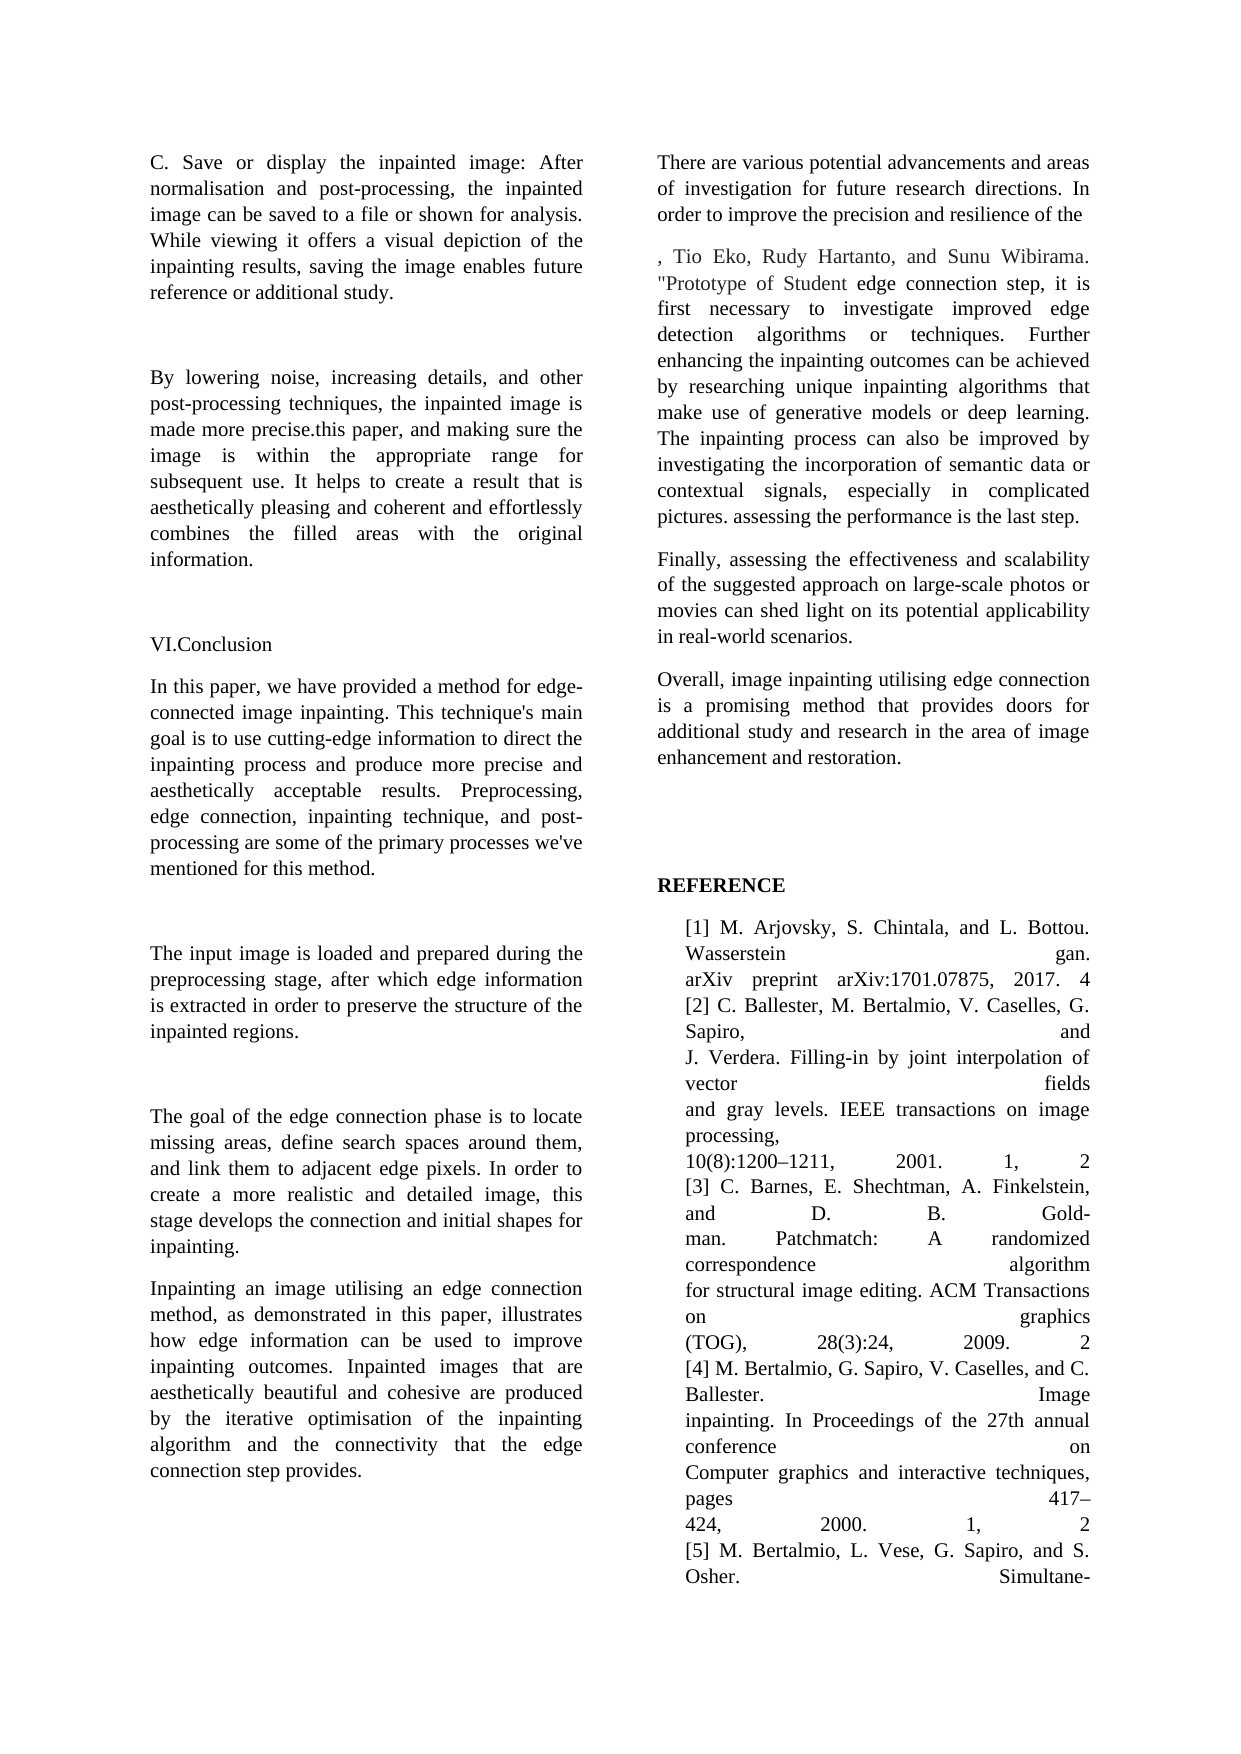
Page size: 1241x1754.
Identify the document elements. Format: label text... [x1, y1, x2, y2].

text Finally, assessing the effectiveness and scalability of the suggested approach on large-scale photos or movies can shed light on its potential applicability in real-world scenarios. [657, 546, 1090, 648]
text The goal of the edge connection phase is to locate missing areas, define search spaces around them, and link them to adjacent edge pixels. In order to create a more realistic and detailed image, this stage develops the connection and initial shapes for inpainting. [150, 1104, 583, 1258]
text VI.Conclusion [150, 632, 583, 656]
text REFERENCE [657, 872, 1090, 897]
text Overall, image inpainting utilising edge connection is a promising method that provides doors for additional study and research in the area of image enhancement and restoration. [657, 667, 1090, 769]
text In this paper, we have provided a method for edge-connected image inpainting. This technique's main goal is to use cutting-edge information to direct the inpainting process and produce more precise and aesthetically acceptable results. Preprocessing, edge connection, inpainting technique, and post-processing are some of the primary processes we've mentioned for this method. [150, 674, 583, 880]
text There are various potential advancements and areas of investigation for future research directions. In order to improve the precision and resilience of the [657, 150, 1090, 226]
text C. Save or display the inpainted image: After normalisation and post-processing, the inpainted image can be saved to a file or shown for analysis. While viewing it offers a visual depiction of the inpainting results, saving the image enables future reference or additional study. [150, 150, 583, 304]
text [685, 915, 1090, 1588]
text By lowering noise, increasing details, and other post-processing techniques, the inpainted image is made more precise.this paper, and making sure the image is within the appropriate range for subsequent use. It helps to create a result that is aesthetically pleasing and coherent and effortlessly combines the filled areas with the original information. [150, 365, 583, 571]
text , Tio Eko, Rudy Hartanto, and Sunu Wibirama. "Prototype of Student edge connection step, it is first necessary to investigate improved edge detection algorithms or techniques. Further enhancing the inpainting outcomes can be achieved by researching unique inpainting algorithms that make use of generative models or deep learning. The inpainting process can also be improved by investigating the incorporation of semantic data or contextual signals, especially in complicated pictures. assessing the performance is the last step. [657, 268, 1090, 528]
text The input image is loaded and prepared during the preprocessing stage, after which edge information is extracted in order to preserve the structure of the inpainted regions. [150, 941, 583, 1043]
text Inpainting an image utilising an edge connection method, as demonstrated in this paper, illustrates how edge information can be used to improve inpainting outcomes. Inpainted images that are aesthetically beautiful and cohesive are produced by the iterative optimisation of the inpainting algorithm and the connectivity that the edge connection step provides. [150, 1276, 583, 1482]
